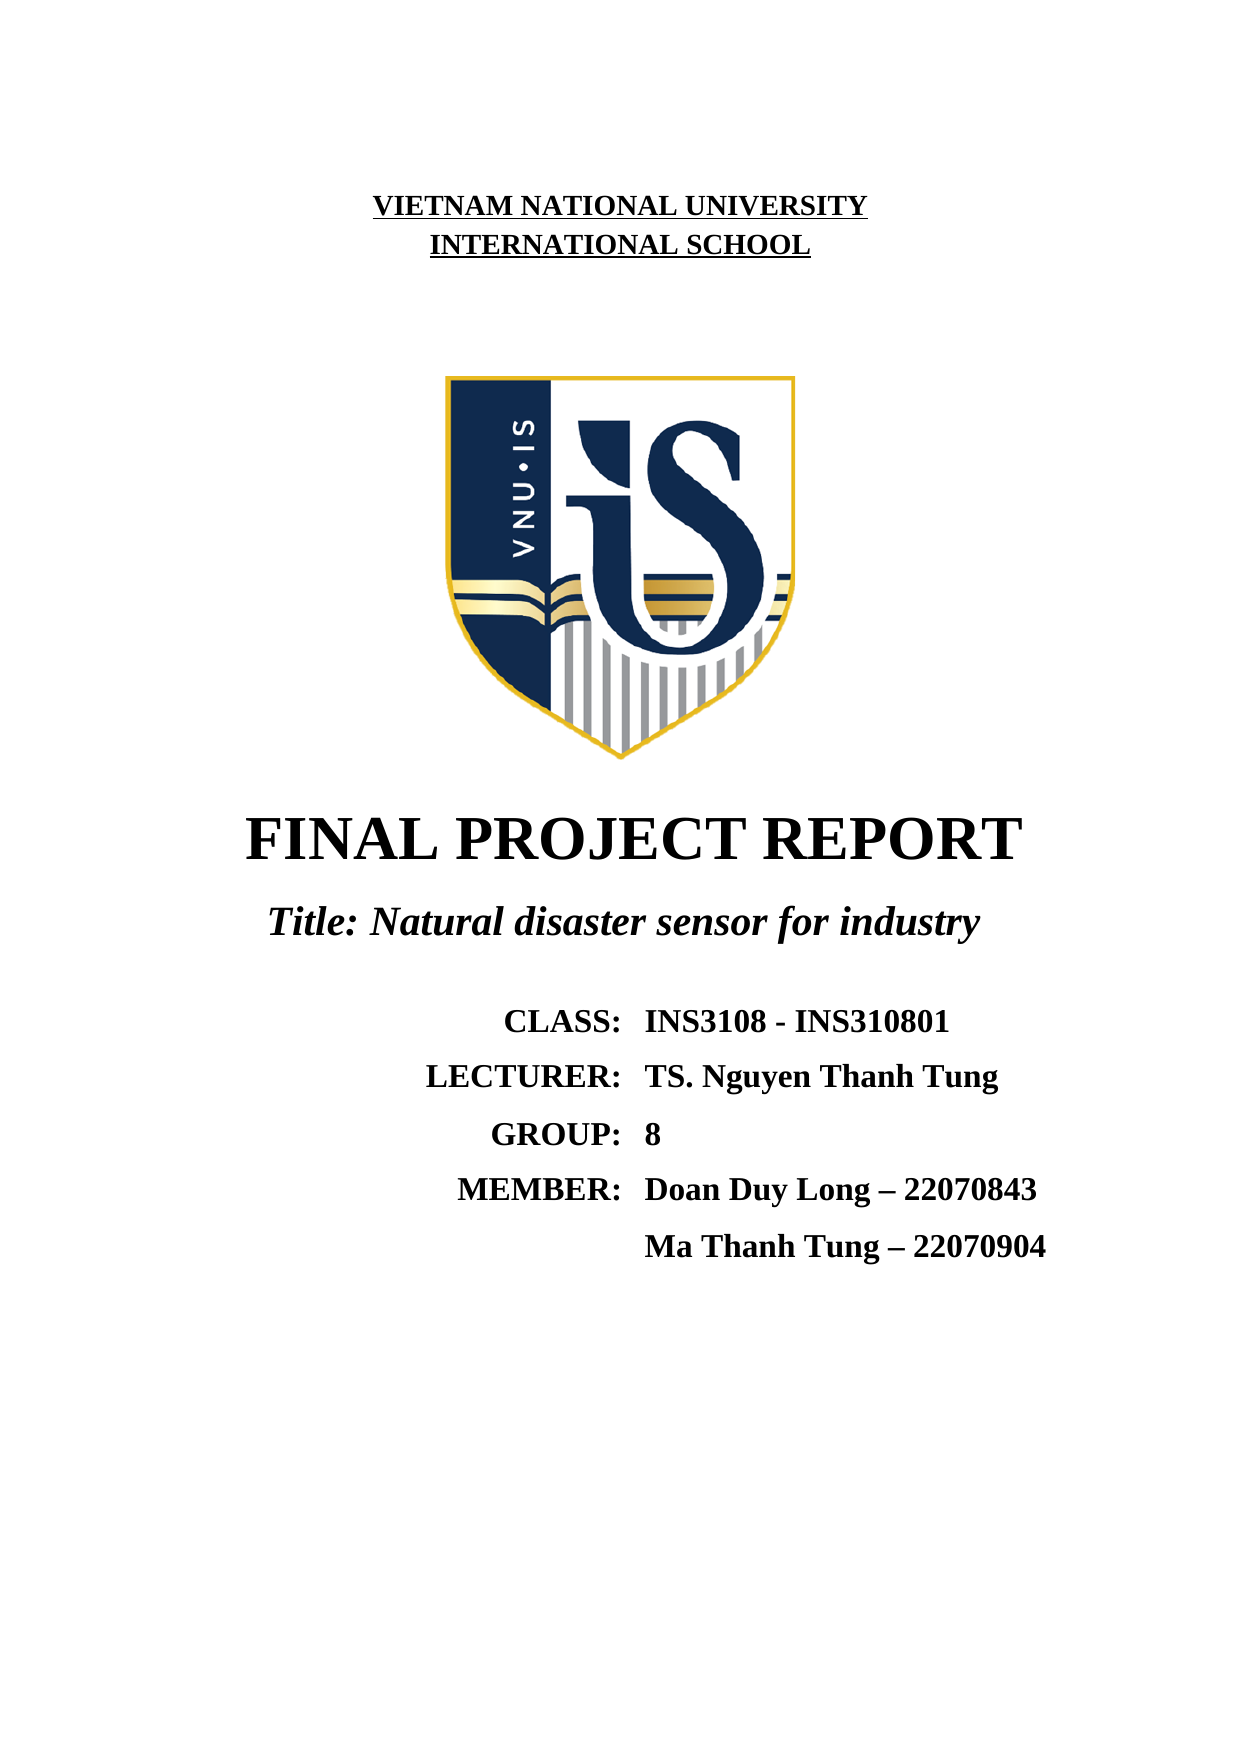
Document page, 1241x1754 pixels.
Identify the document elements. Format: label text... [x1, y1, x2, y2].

table_cell 8 [633, 1114, 1074, 1169]
text INTERNATIONAL SCHOOL [187, 227, 1053, 261]
table_header CLASS: [188, 1002, 633, 1057]
text Title: Natural disaster sensor for industry [187, 896, 1060, 944]
table_cell GROUP: [188, 1114, 633, 1169]
table_header INS3108 - INS310801 [633, 1002, 1074, 1057]
picture [445, 376, 796, 760]
table_cell LECTURER: [188, 1057, 633, 1114]
text FINAL PROJECT REPORT [158, 801, 1053, 873]
table_cell TS. Nguyen Thanh Tung [633, 1057, 1074, 1114]
table_cell Doan Duy Long – 22070843 Ma Thanh Tung – 22070904 [633, 1169, 1074, 1281]
table_cell MEMBER: [188, 1169, 633, 1281]
text VIETNAM NATIONAL UNIVERSITY [187, 188, 1053, 222]
